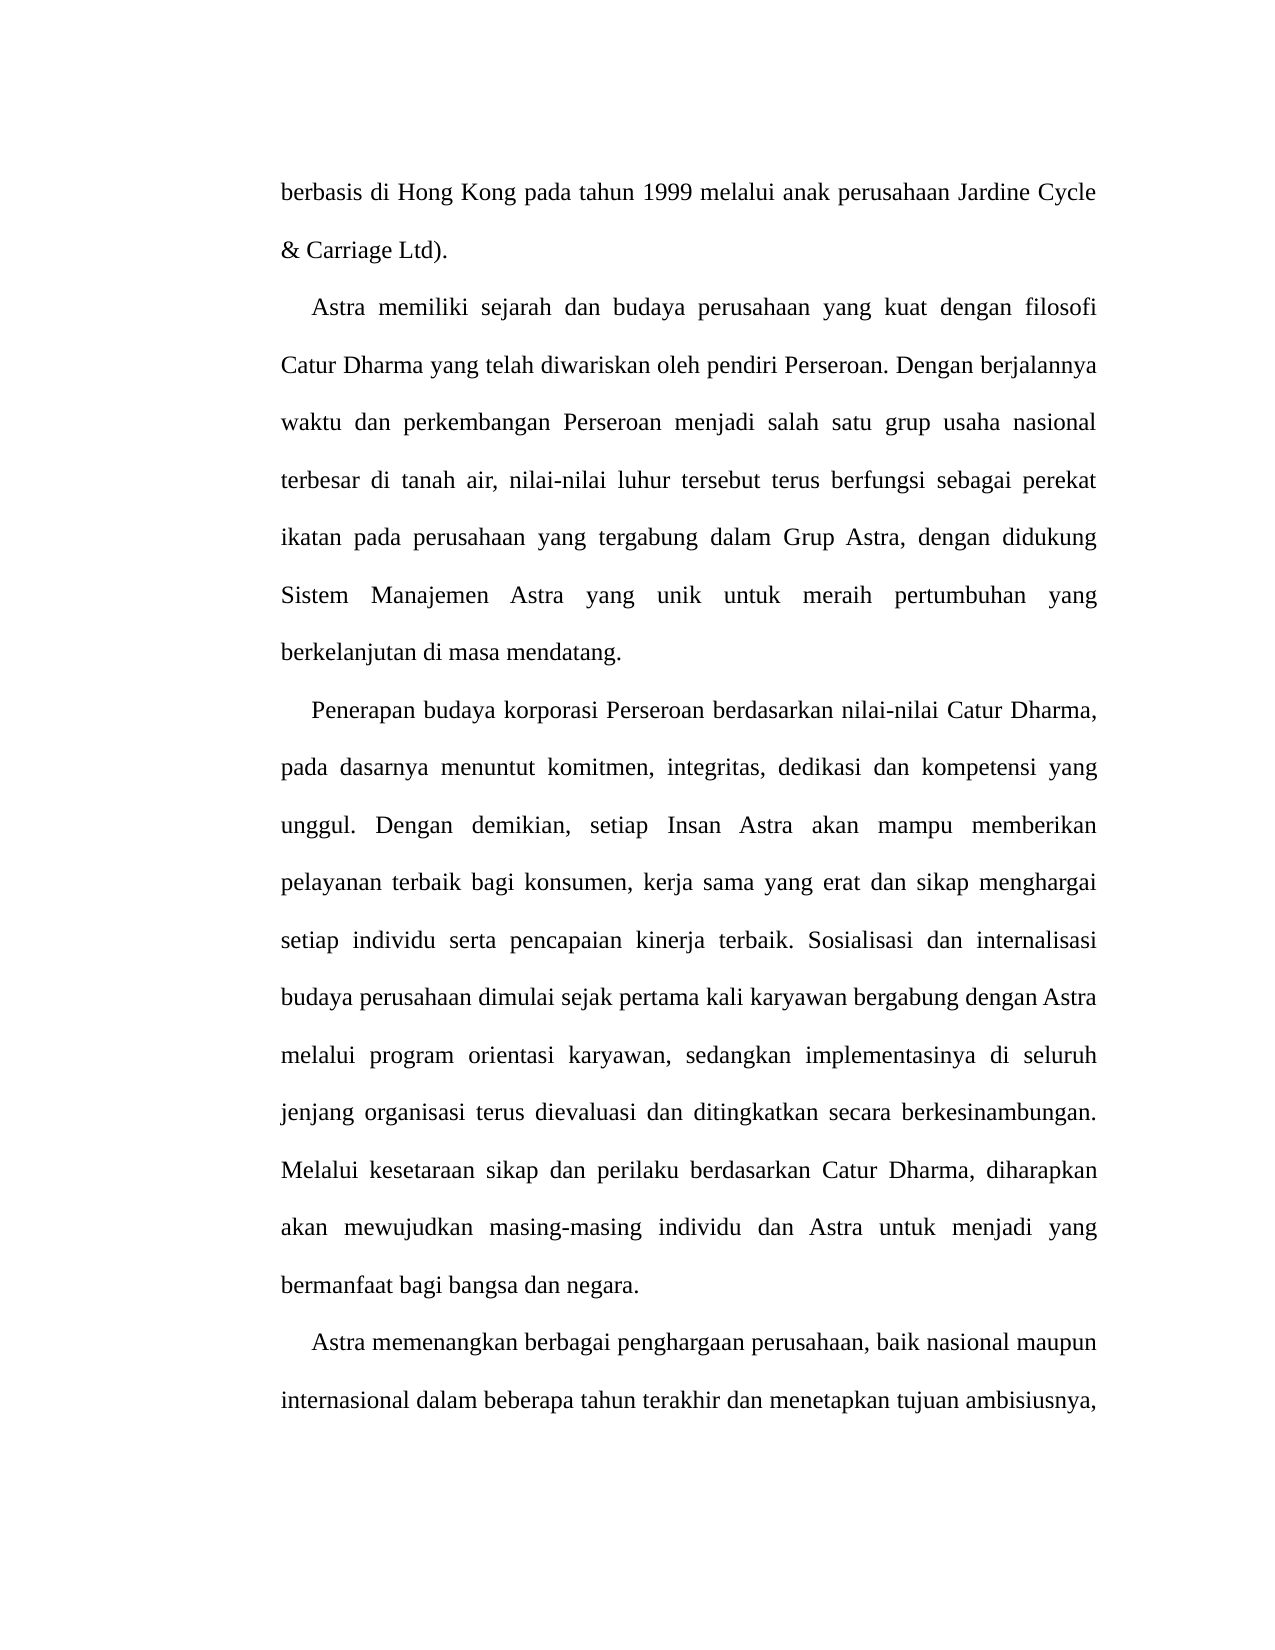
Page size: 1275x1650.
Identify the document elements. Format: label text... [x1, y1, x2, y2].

list Penerapan budaya korporasi Perseroan berdasarkan nilai-nilai Catur Dharma, pada dasarnya menuntut komitmen, integritas, dedikasi dan kompetensi yang unggul. Dengan demikian, setiap Insan Astra akan mampu memberikan pelayanan terbaik bagi konsumen, kerja sama yang erat dan sikap menghargai setiap individu serta pencapaian kinerja terbaik. Sosialisasi dan internalisasi budaya perusahaan dimulai sejak pertama kali karyawan bergabung dengan Astra melalui program orientasi karyawan, sedangkan implementasinya di seluruh jenjang organisasi terus dievaluasi dan ditingkatkan secara berkesinambungan. Melalui kesetaraan sikap dan perilaku berdasarkan Catur Dharma, diharapkan akan mewujudkan masing-masing individu dan Astra untuk menjadi yang bermanfaat bagi bangsa dan negara. [281, 695, 1098, 1298]
list Astra memiliki sejarah dan budaya perusahaan yang kuat dengan filosofi Catur Dharma yang telah diwariskan oleh pendiri Perseroan. Dengan berjalannya waktu dan perkembangan Perseroan menjadi salah satu grup usaha nasional terbesar di tanah air, nilai-nilai luhur tersebut terus berfungsi sebagai perekat ikatan pada perusahaan yang tergabung dalam Grup Astra, dengan didukung Sistem Manajemen Astra yang unik untuk meraih pertumbuhan yang berkelanjutan di masa mendatang. [281, 292, 1098, 666]
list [281, 177, 1098, 263]
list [281, 1327, 1098, 1413]
